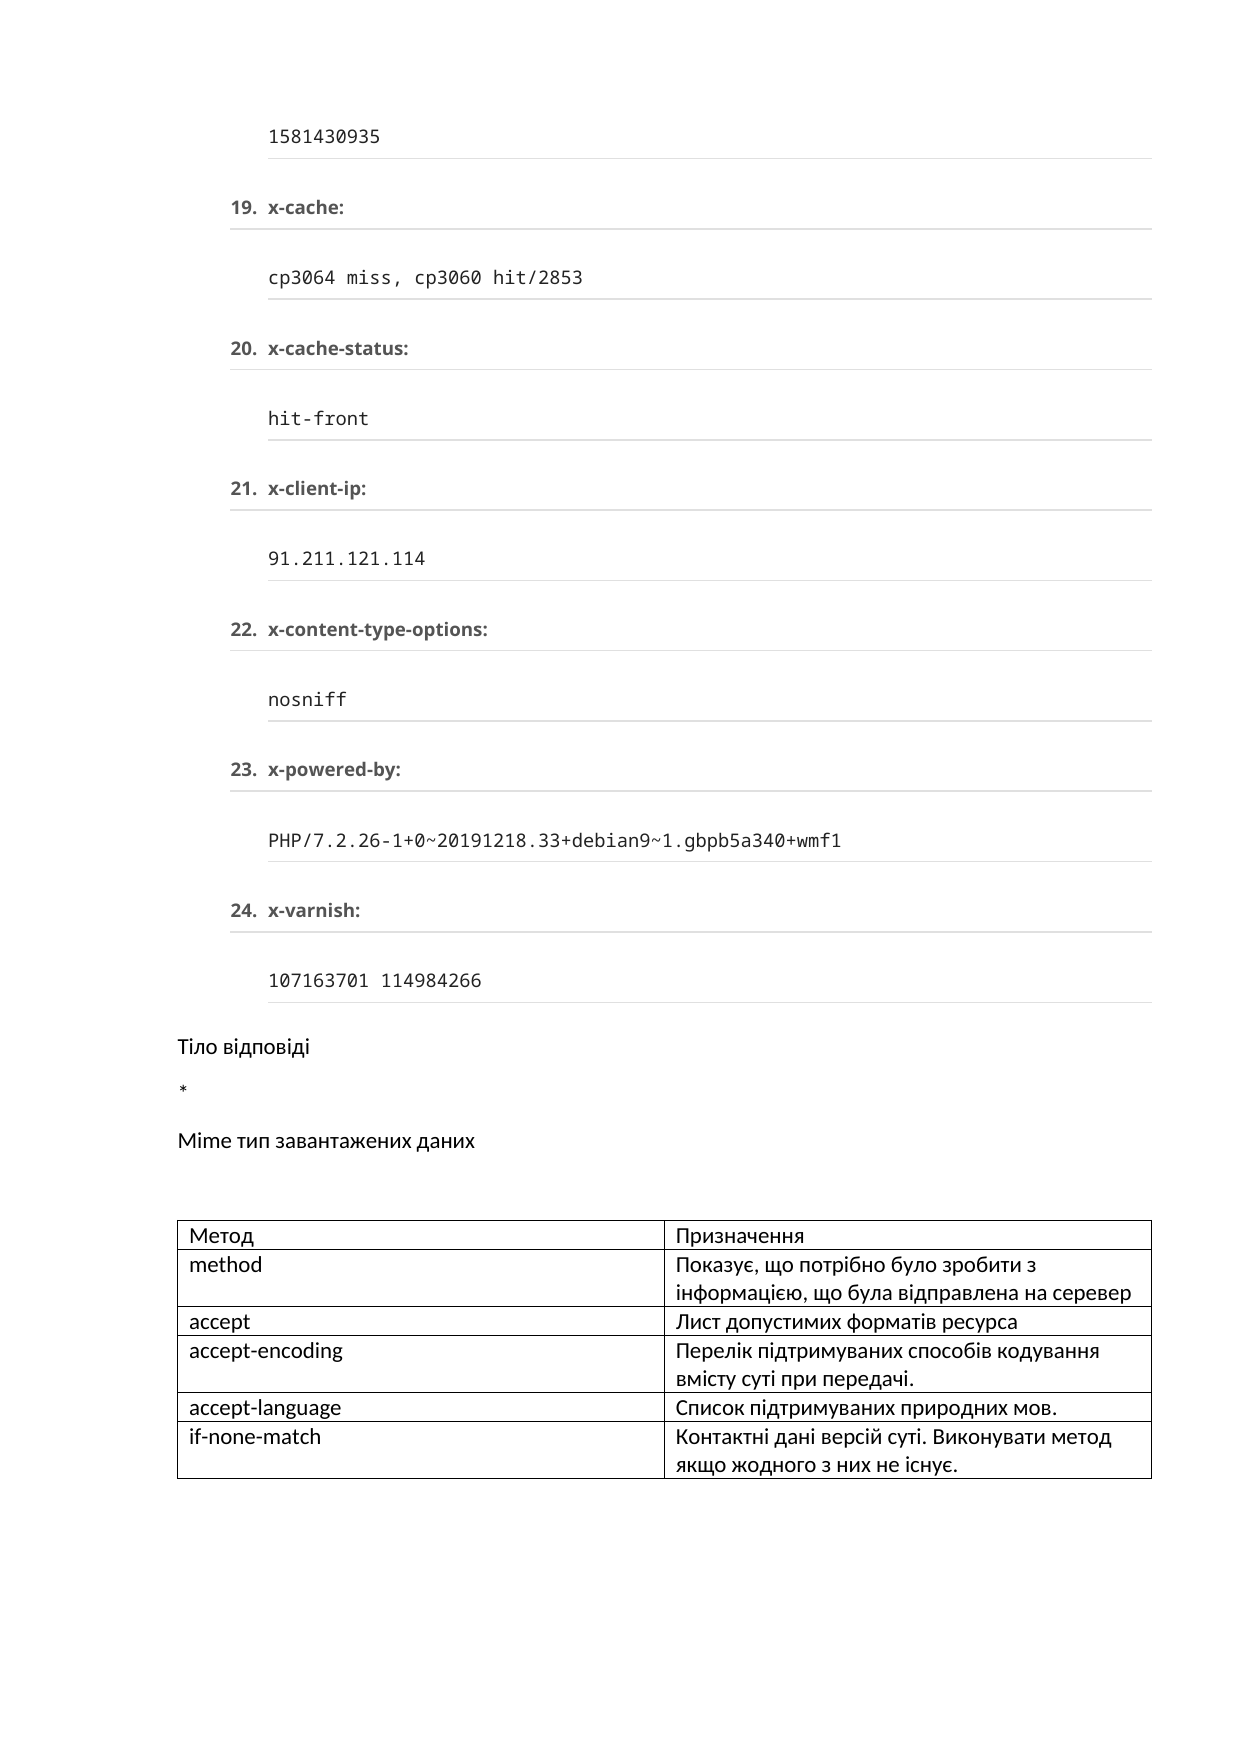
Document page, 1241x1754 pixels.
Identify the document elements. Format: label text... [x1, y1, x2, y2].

table_cell Перелік підтримуваних способів кодування вмісту суті при передачі. [665, 1336, 1151, 1392]
text 91.211.121.114 [268, 540, 1152, 580]
table_cell method [178, 1250, 664, 1306]
text nosniff [268, 681, 1152, 720]
table_cell accept-language [178, 1393, 664, 1421]
table_cell accept-encoding [178, 1336, 664, 1392]
list x-powered-by: [230, 751, 1152, 790]
list x-client-ip: [230, 470, 1152, 509]
table_cell Контактні дані версій суті. Виконувати метод якщо жодного з них не існує. [665, 1422, 1151, 1478]
text hit-front [268, 399, 1152, 439]
table_cell Показує, що потрібно було зробити з інформацією, що була відправлена на серевер [665, 1250, 1151, 1306]
list x-content-type-options: [230, 610, 1152, 650]
text 107163701 114984266 [268, 962, 1152, 1002]
table_cell Лист допустимих форматів ресурса [665, 1307, 1151, 1335]
list x-cache-status: [230, 329, 1152, 369]
table_cell if-none-match [178, 1422, 664, 1478]
table_header Призначення [665, 1221, 1151, 1249]
list x-varnish: [230, 892, 1152, 931]
list x-cache: [230, 188, 1152, 228]
text 1581430935 [268, 118, 1152, 158]
text * [177, 1079, 1152, 1107]
text cp3064 miss, cp3060 hit/2853 [268, 259, 1152, 298]
text Mime тип завантажених даних [177, 1126, 1152, 1154]
table_cell Список підтримуваних природних мов. [665, 1393, 1151, 1421]
table_cell accept [178, 1307, 664, 1335]
text PHP/7.2.26-1+0~20191218.33+debian9~1.gbpb5a340+wmf1 [268, 821, 1152, 861]
table_header Метод [178, 1221, 664, 1249]
text Тіло відповіді [177, 1032, 1152, 1060]
